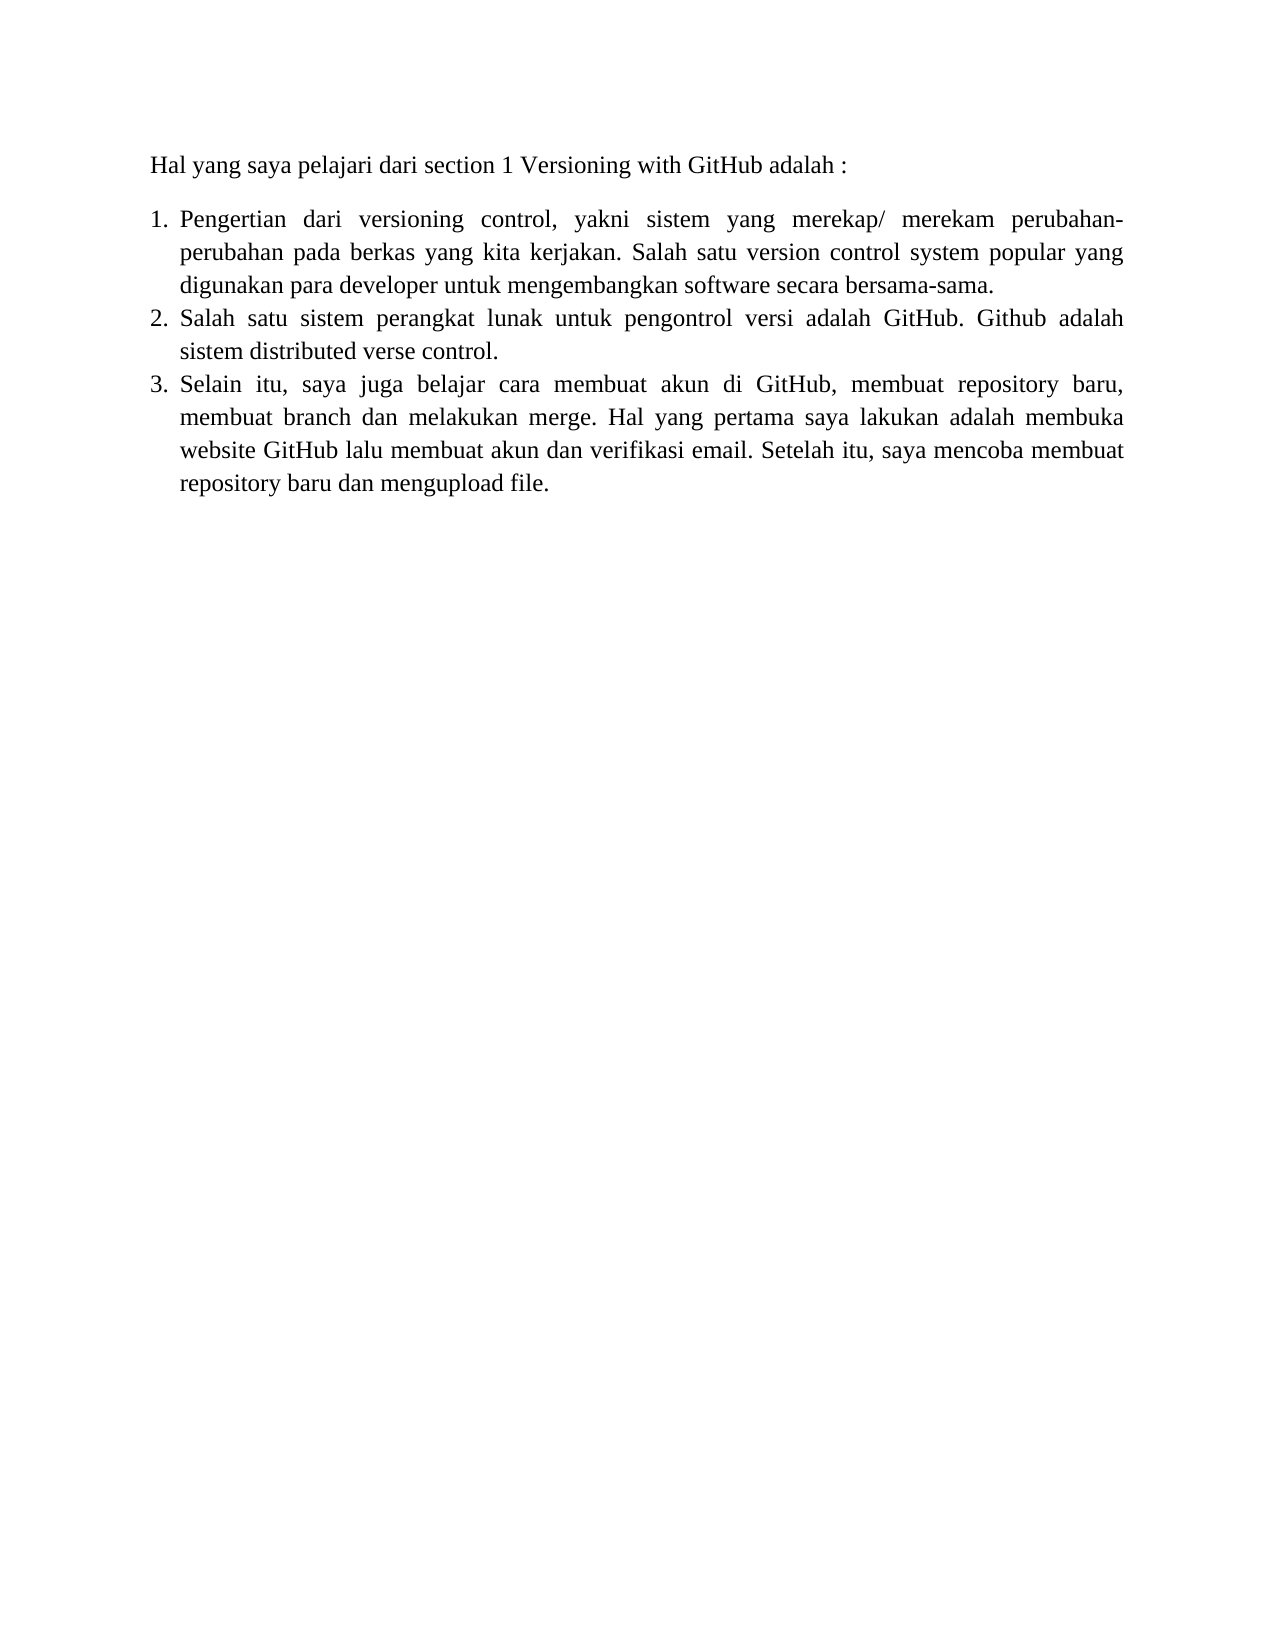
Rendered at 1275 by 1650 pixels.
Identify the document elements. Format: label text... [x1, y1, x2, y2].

text Hal yang saya pelajari dari section 1 Versioning with GitHub adalah : [150, 150, 1125, 179]
list Selain itu, saya juga belajar cara membuat akun di GitHub, membuat repository baru, membuat branch dan melakukan merge. Hal yang pertama saya lakukan adalah membuka website GitHub lalu membuat akun dan verifikasi email. Setelah itu, saya mencoba membuat repository baru dan mengupload file. [150, 369, 1125, 497]
list Pengertian dari versioning control, yakni sistem yang merekap/ merekam perubahan-perubahan pada berkas yang kita kerjakan. Salah satu version control system popular yang digunakan para developer untuk mengembangkan software secara bersama-sama. [150, 204, 1125, 299]
list Salah satu sistem perangkat lunak untuk pengontrol versi adalah GitHub. Github adalah sistem distributed verse control. [150, 303, 1125, 365]
